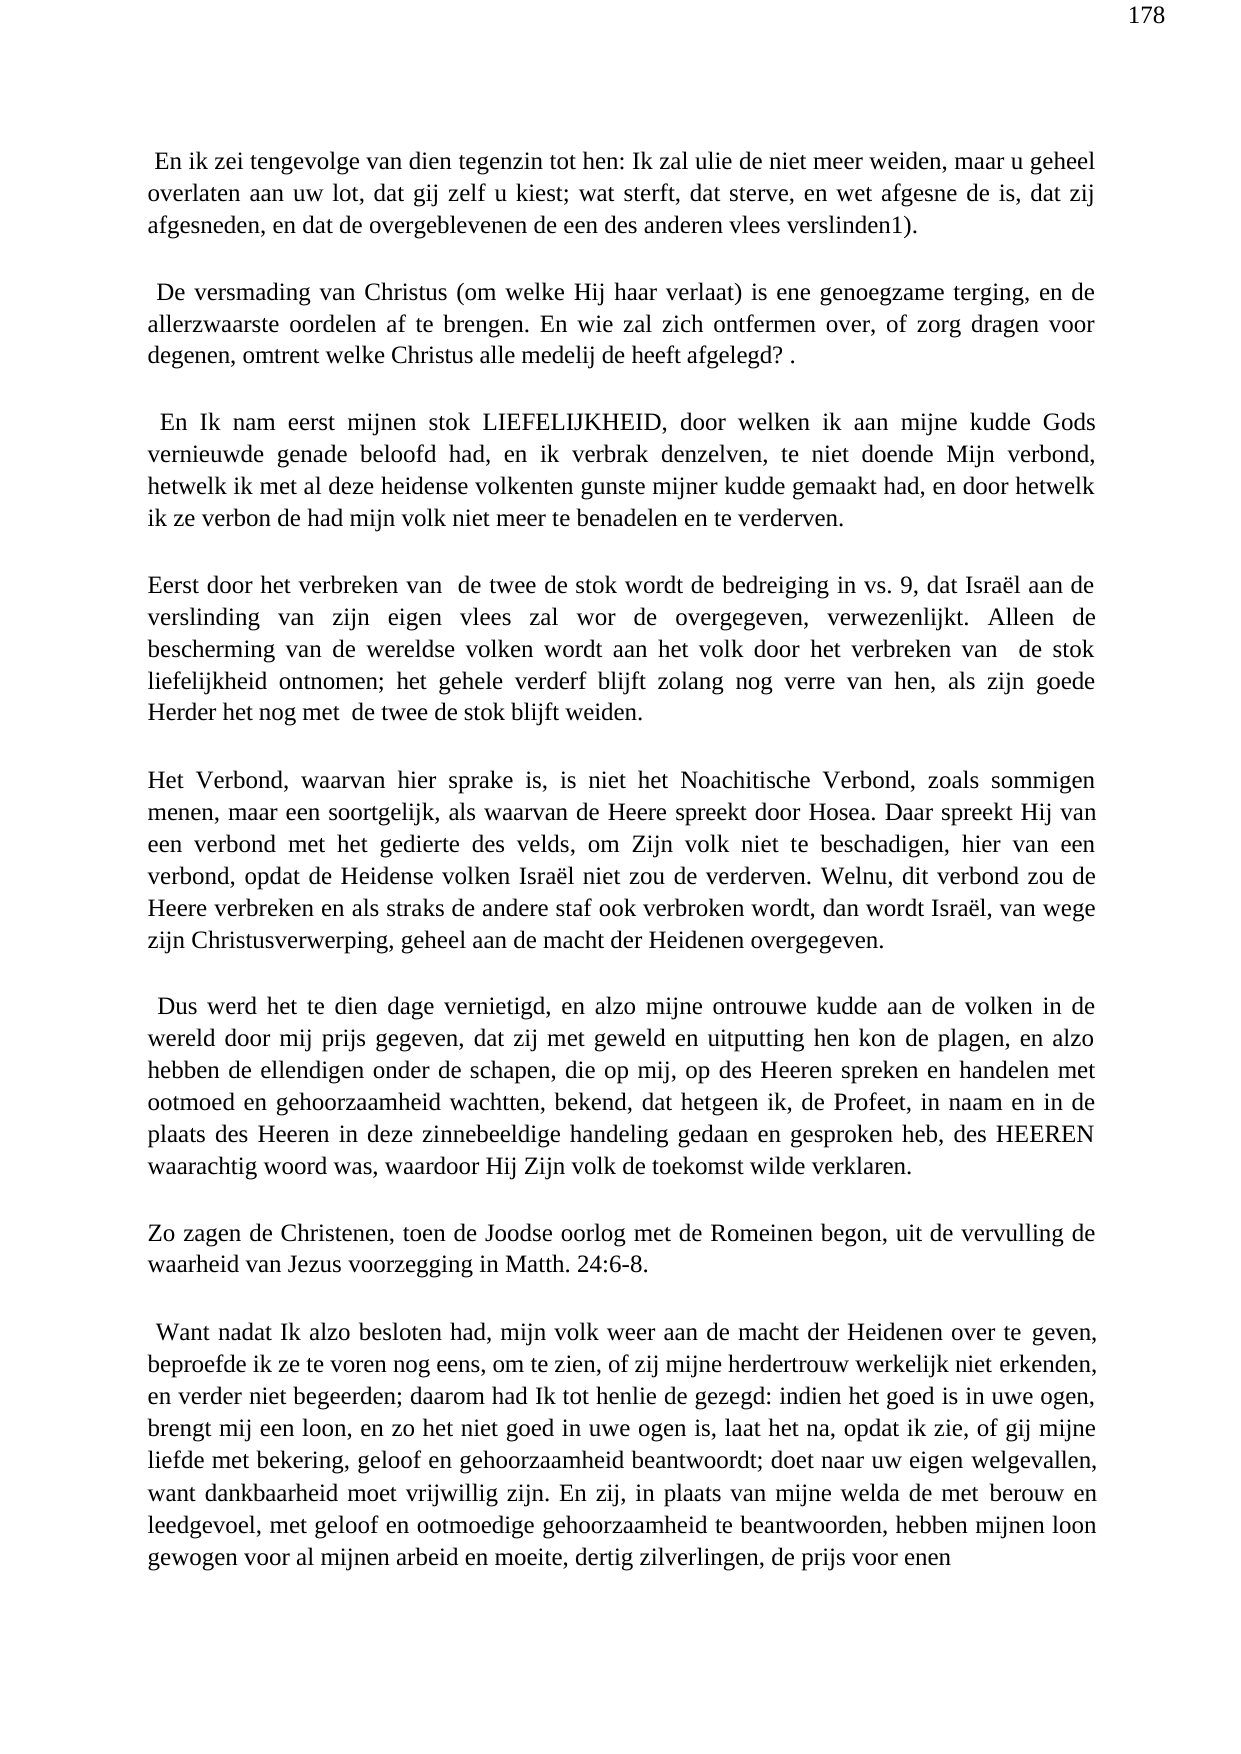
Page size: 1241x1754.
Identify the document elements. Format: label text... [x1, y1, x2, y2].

text Want nadat Ik alzo besloten had, mijn volk weer aan de macht der Heidenen over te geven, beproefde ik ze te voren nog eens, om te zien, of zij mijne herdertrouw werkelijk niet erkenden, en verder niet begeerden; daarom had Ik tot henlie de gezegd: indien het goed is in uwe ogen, brengt mij een loon, en zo het niet goed in uwe ogen is, laat het na, opdat ik zie, of gij mijne liefde met bekering, geloof en gehoorzaamheid beantwoordt; doet naar uw eigen welgevallen, want dankbaarheid moet vrijwillig zijn. En zij, in plaats van mijne welda de met berouw en leedgevoel, met geloof en ootmoedige gehoorzaamheid te beantwoorden, hebben mijnen loon gewogen voor al mijnen arbeid en moeite, dertig zilverlingen, de prijs voor enen [147, 1314, 1097, 1572]
text De versmading van Christus (om welke Hij haar verlaat) is ene genoegzame terging, en de allerzwaarste oordelen af te brengen. En wie zal zich ontfermen over, of zorg dragen voor degenen, omtrent welke Christus alle medelij de heeft afgelegd? . [147, 276, 1096, 369]
text Dus werd het te dien dage vernietigd, en alzo mijne ontrouwe kudde aan de volken in de wereld door mij prijs gegeven, dat zij met geweld en uitputting hen kon de plagen, en alzo hebben de ellendigen onder de schapen, die op mij, op des Heeren spreken en handelen met ootmoed en gehoorzaamheid wachtten, bekend, dat hetgeen ik, de Profeet, in naam en in de plaats des Heeren in deze zinnebeeldige handeling gedaan en gesproken heb, des HEEREN waarachtig woord was, waardoor Hij Zijn volk de toekomst wilde verklaren. [147, 988, 1096, 1181]
text En ik zei tengevolge van dien tegenzin tot hen: Ik zal ulie de niet meer weiden, maar u geheel overlaten aan uw lot, dat gij zelf u kiest; wat sterft, dat sterve, en wet afgesne de is, dat zij afgesneden, en dat de overgeblevenen de een des anderen vlees verslinden1). [147, 143, 1096, 240]
text Het Verbond, waarvan hier sprake is, is niet het Noachitische Verbond, zoals sommigen menen, maar een soortgelijk, als waarvan de Heere spreekt door Hosea. Daar spreekt Hij van een verbond met het gedierte des velds, om Zijn volk niet te beschadigen, hier van een verbond, opdat de Heidense volken Israël niet zou de verderven. Welnu, dit verbond zou de Heere verbreken en als straks de andere staf ook verbroken wordt, dan wordt Israël, van wege zijn Christusverwerping, geheel aan de macht der Heidenen overgegeven. [147, 763, 1097, 955]
text En Ik nam eerst mijnen stok LIEFELIJKHEID, door welken ik aan mijne kudde Gods vernieuwde genade beloofd had, en ik verbrak denzelven, te niet doende Mijn verbond, hetwelk ik met al deze heidense volkenten gunste mijner kudde gemaakt had, en door hetwelk ik ze verbon de had mijn volk niet meer te benadelen en te verderven. [147, 405, 1096, 533]
text Eerst door het verbreken van de twee de stok wordt de bedreiging in vs. 9, dat Israël aan de verslinding van zijn eigen vlees zal wor de overgegeven, verwezenlijkt. Alleen de bescherming van de wereldse volken wordt aan het volk door het verbreken van de stok liefelijkheid ontnomen; het gehele verderf blijft zolang nog verre van hen, als zijn goede Herder het nog met de twee de stok blijft weiden. [147, 568, 1096, 727]
text Zo zagen de Christenen, toen de Joodse oorlog met de Romeinen begon, uit de vervulling de waarheid van Jezus voorzegging in Matth. 24:6-8. [147, 1216, 1096, 1279]
